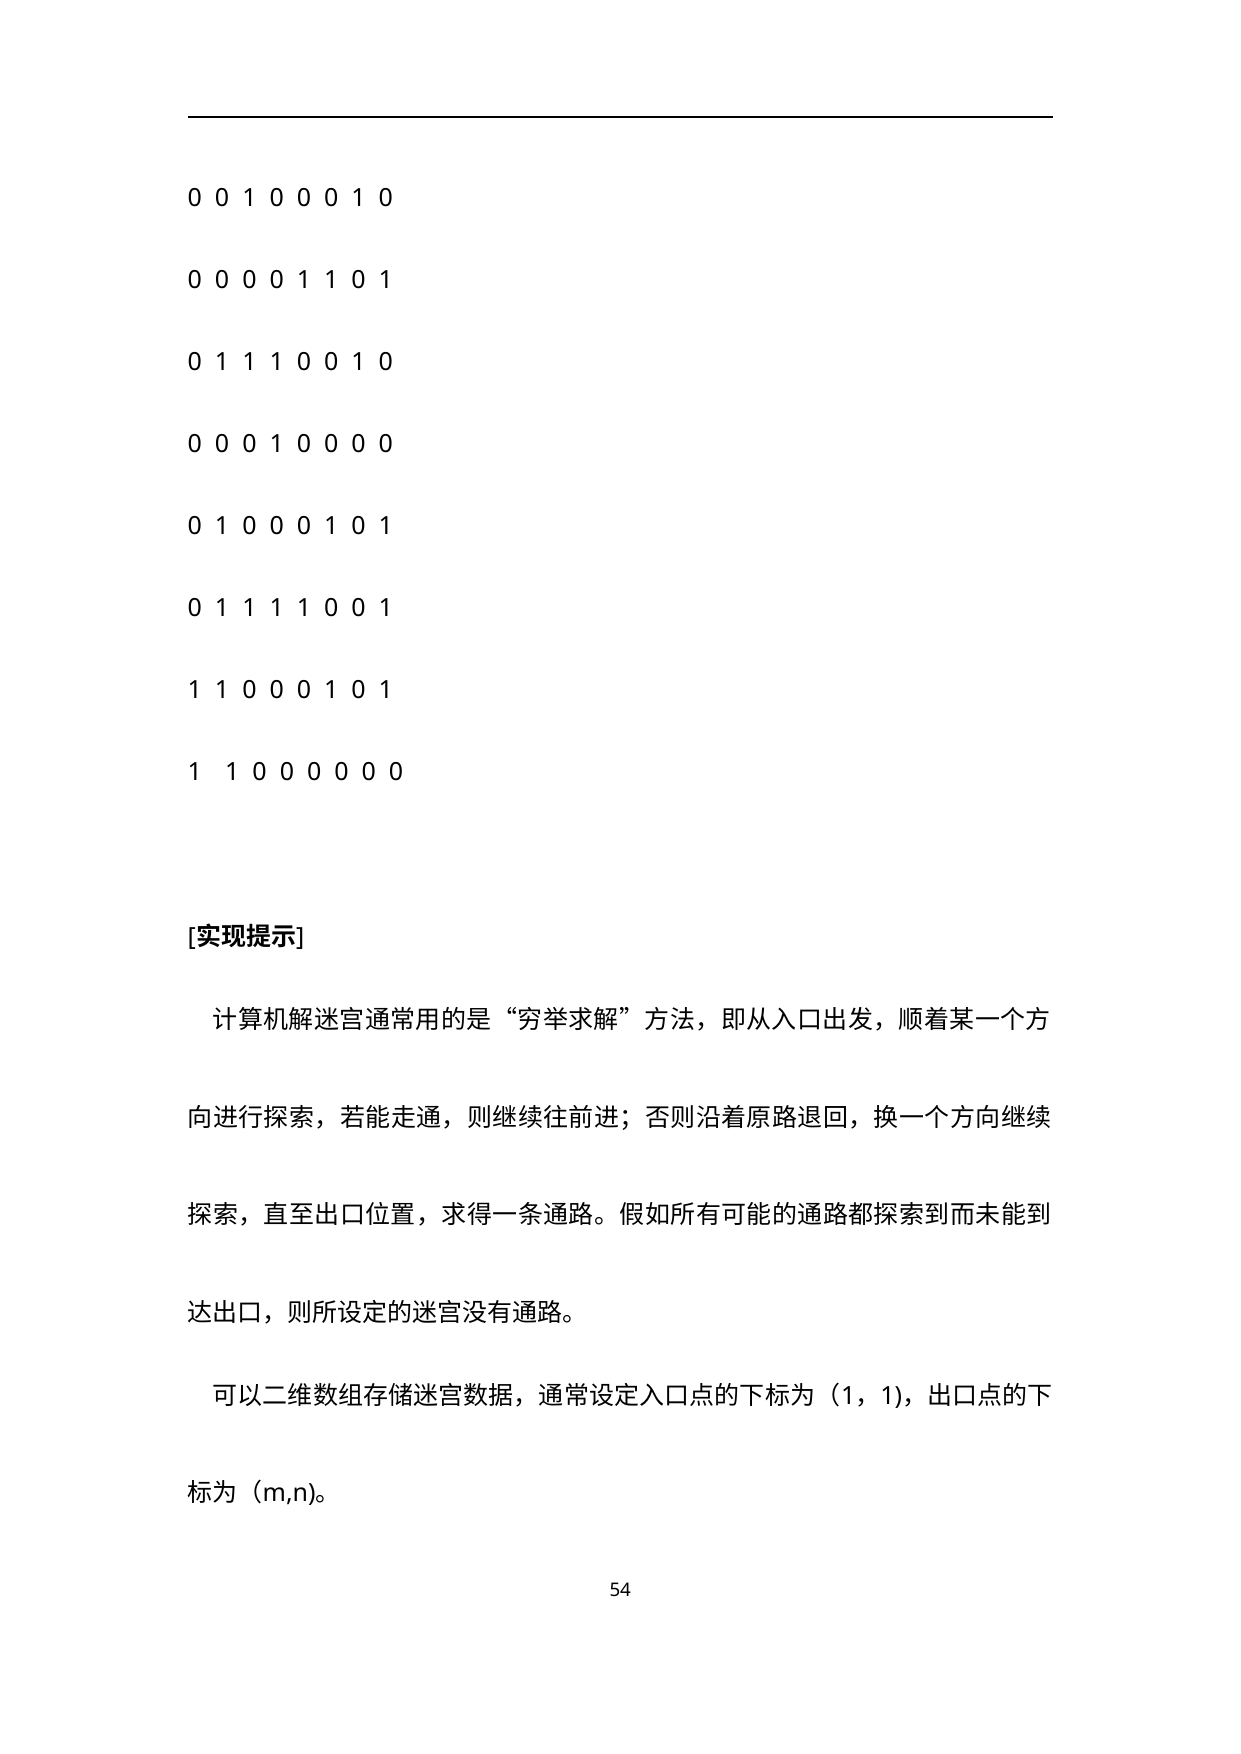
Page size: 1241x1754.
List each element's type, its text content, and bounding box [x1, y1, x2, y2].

text 0 0 1 0 0 0 1 0 [187, 164, 1053, 229]
text 0 1 1 1 1 0 0 1 [187, 574, 1053, 639]
list 1 0 0 0 0 0 0 [187, 738, 1053, 803]
text 计算机解迷宫通常用的是“穷举求解”方法，即从入口出发，顺着某一个方向进行探索，若能走通，则继续往前进；否则沿着原路退回，换一个方向继续探索，直至出口位置，求得一条通路。假如所有可能的通路都探索到而未能到达出口，则所设定的迷宫没有通路。 [187, 985, 1053, 1343]
text [实现提示] [187, 902, 1053, 967]
text 0 0 0 0 1 1 0 1 [187, 246, 1053, 311]
text 0 0 0 1 0 0 0 0 [187, 410, 1053, 475]
text 0 1 0 0 0 1 0 1 [187, 492, 1053, 557]
text 1 1 0 0 0 1 0 1 [187, 656, 1053, 721]
text 可以二维数组存储迷宫数据，通常设定入口点的下标为（1，1)，出口点的下标为（m,n)。 [187, 1361, 1053, 1523]
text 0 1 1 1 0 0 1 0 [187, 328, 1053, 393]
